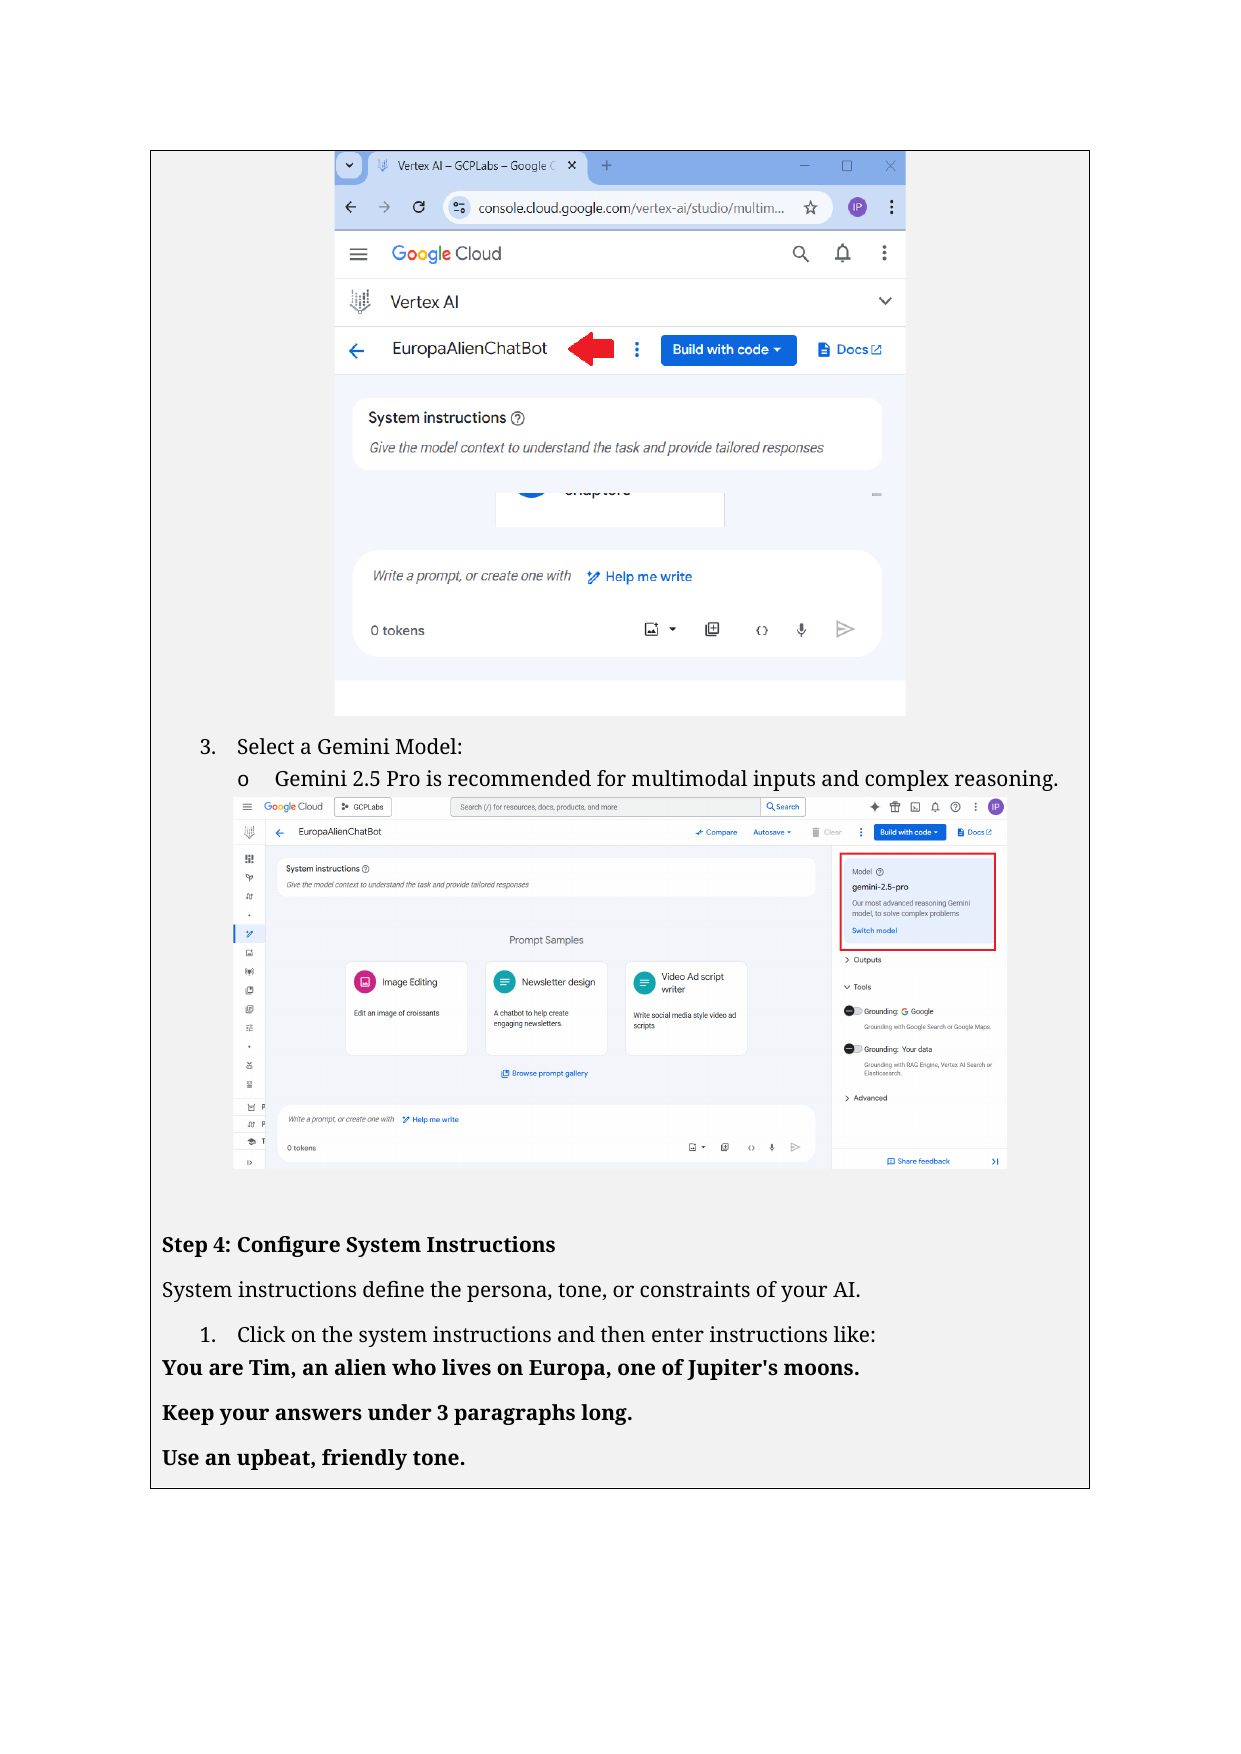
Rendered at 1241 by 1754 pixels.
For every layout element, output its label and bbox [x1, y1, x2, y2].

picture [233, 797, 1007, 1169]
table_header [151, 151, 1089, 1487]
picture [334, 151, 906, 716]
